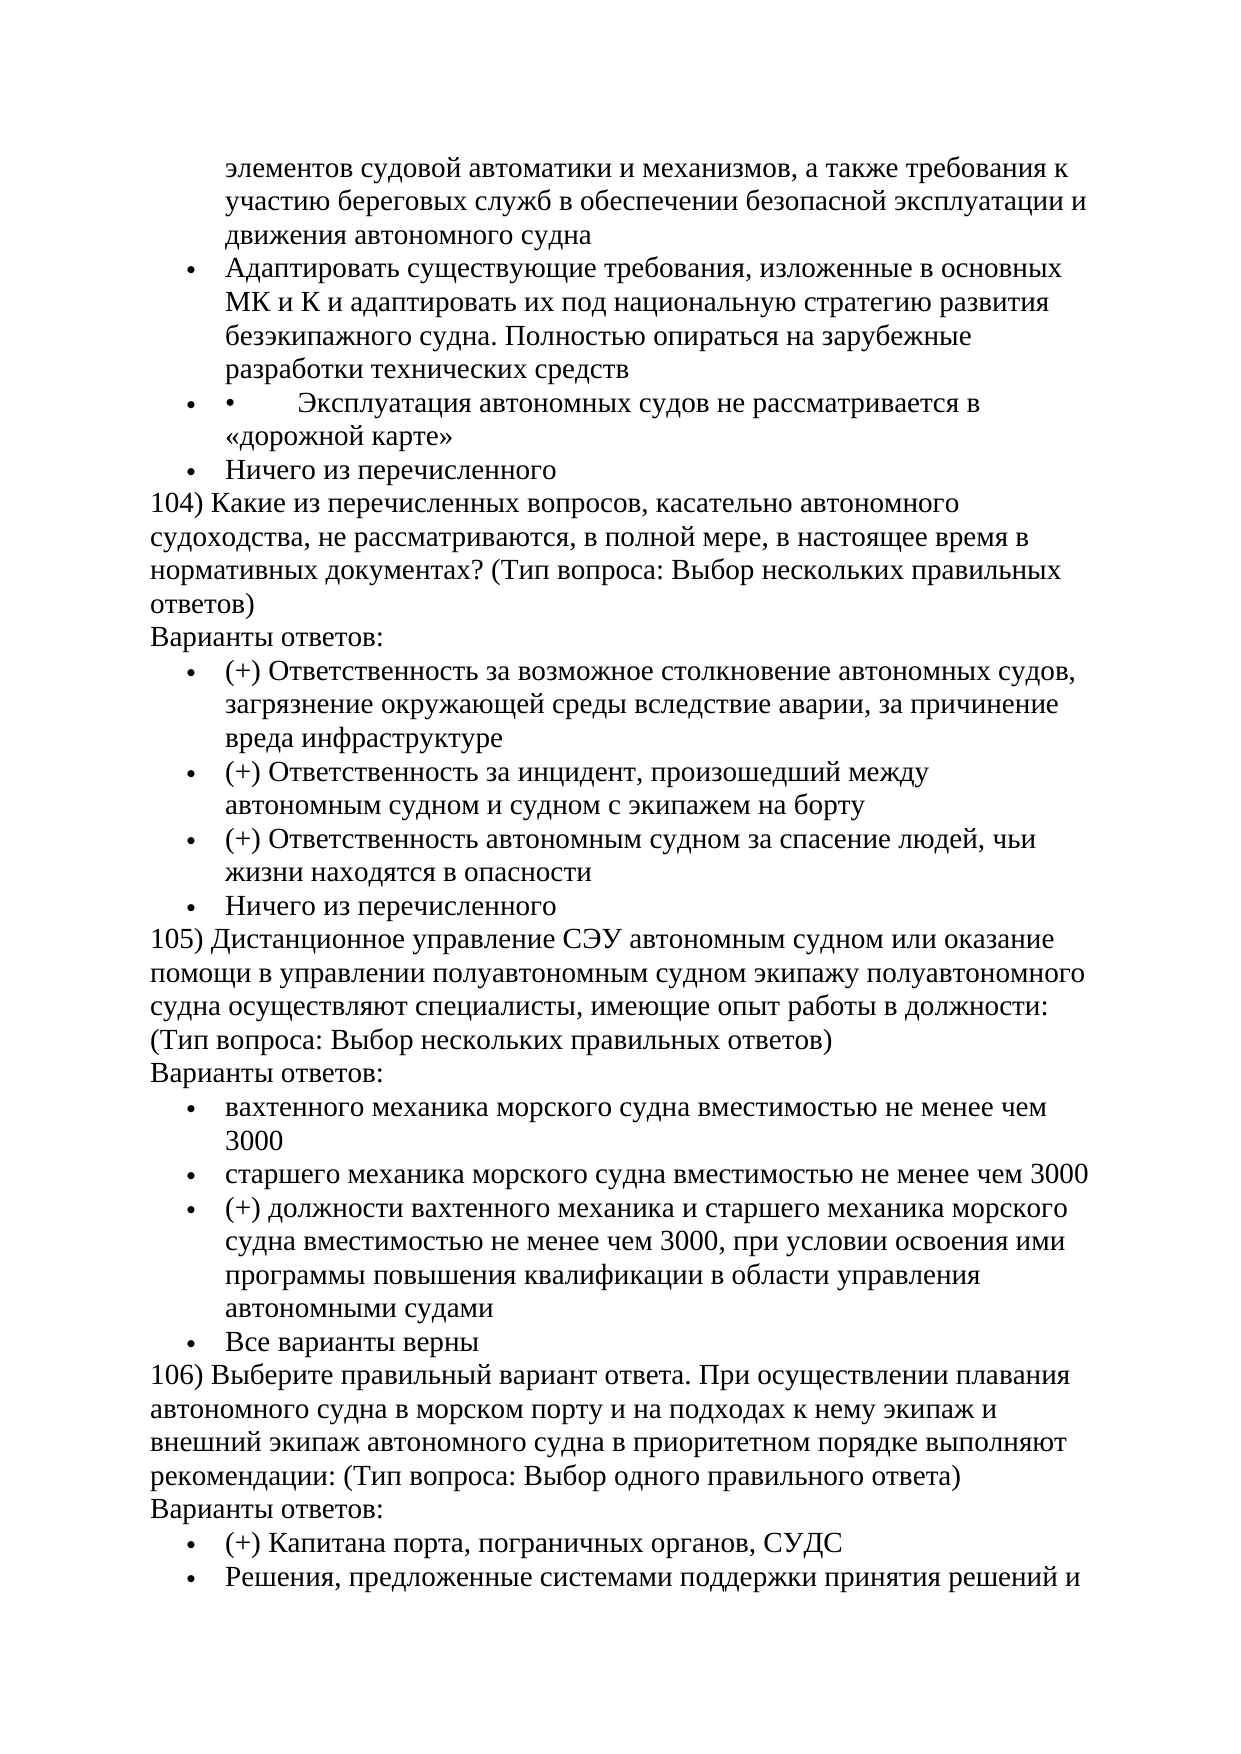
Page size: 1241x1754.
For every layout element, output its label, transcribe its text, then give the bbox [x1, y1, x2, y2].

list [187, 1559, 1090, 1592]
text Варианты ответов: [150, 1056, 1090, 1089]
list • Эксплуатация автономных судов не рассматривается в «дорожной карте» [187, 385, 1090, 452]
list (+) Ответственность за инцидент, произошедший между автономным судном и судном с экипажем на борту [187, 754, 1090, 821]
list вахтенного механика морского судна вместимостью не менее чем 3000 [187, 1089, 1090, 1156]
list (+) Ответственность за возможное столкновение автономных судов, загрязнение окружающей среды вследствие аварии, за причинение вреда инфраструктуре [187, 653, 1090, 754]
text 104) Какие из перечисленных вопросов, касательно автономного судоходства, не рассматриваются, в полной мере, в настоящее время в нормативных документах? (Тип вопроса: Выбор нескольких правильных ответов) [150, 485, 1090, 619]
list Ничего из перечисленного [187, 452, 1090, 485]
list (+) Капитана порта, пограничных органов, СУДС [187, 1525, 1090, 1559]
list Адаптировать существующие требования, изложенные в основных МК и К и адаптировать их под национальную стратегию развития безэкипажного судна. Полностью опираться на зарубежные разработки технических средств [187, 251, 1090, 385]
list старшего механика морского судна вместимостью не менее чем 3000 [187, 1156, 1090, 1190]
list Ничего из перечисленного [187, 888, 1090, 921]
text Варианты ответов: [150, 619, 1090, 653]
list (+) должности вахтенного механика и старшего механика морского судна вместимостью не менее чем 3000, при условии освоения ими программы повышения квалификации в области управления автономными судами [187, 1190, 1090, 1324]
list Все варианты верны [187, 1324, 1090, 1357]
text Варианты ответов: [150, 1492, 1090, 1525]
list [187, 150, 1090, 251]
text 105) Дистанционное управление СЭУ автономным судном или оказание помощи в управлении полуавтономным судном экипажу полуавтономного судна осуществляют специалисты, имеющие опыт работы в должности: (Тип вопроса: Выбор нескольких правильных ответов) [150, 921, 1090, 1056]
list (+) Ответственность автономным судном за спасение людей, чьи жизни находятся в опасности [187, 821, 1090, 888]
text 106) Выберите правильный вариант ответа. При осуществлении плавания автономного судна в морском порту и на подходах к нему экипаж и внешний экипаж автономного судна в приоритетном порядке выполняют рекомендации: (Тип вопроса: Выбор одного правильного ответа) [150, 1357, 1090, 1492]
